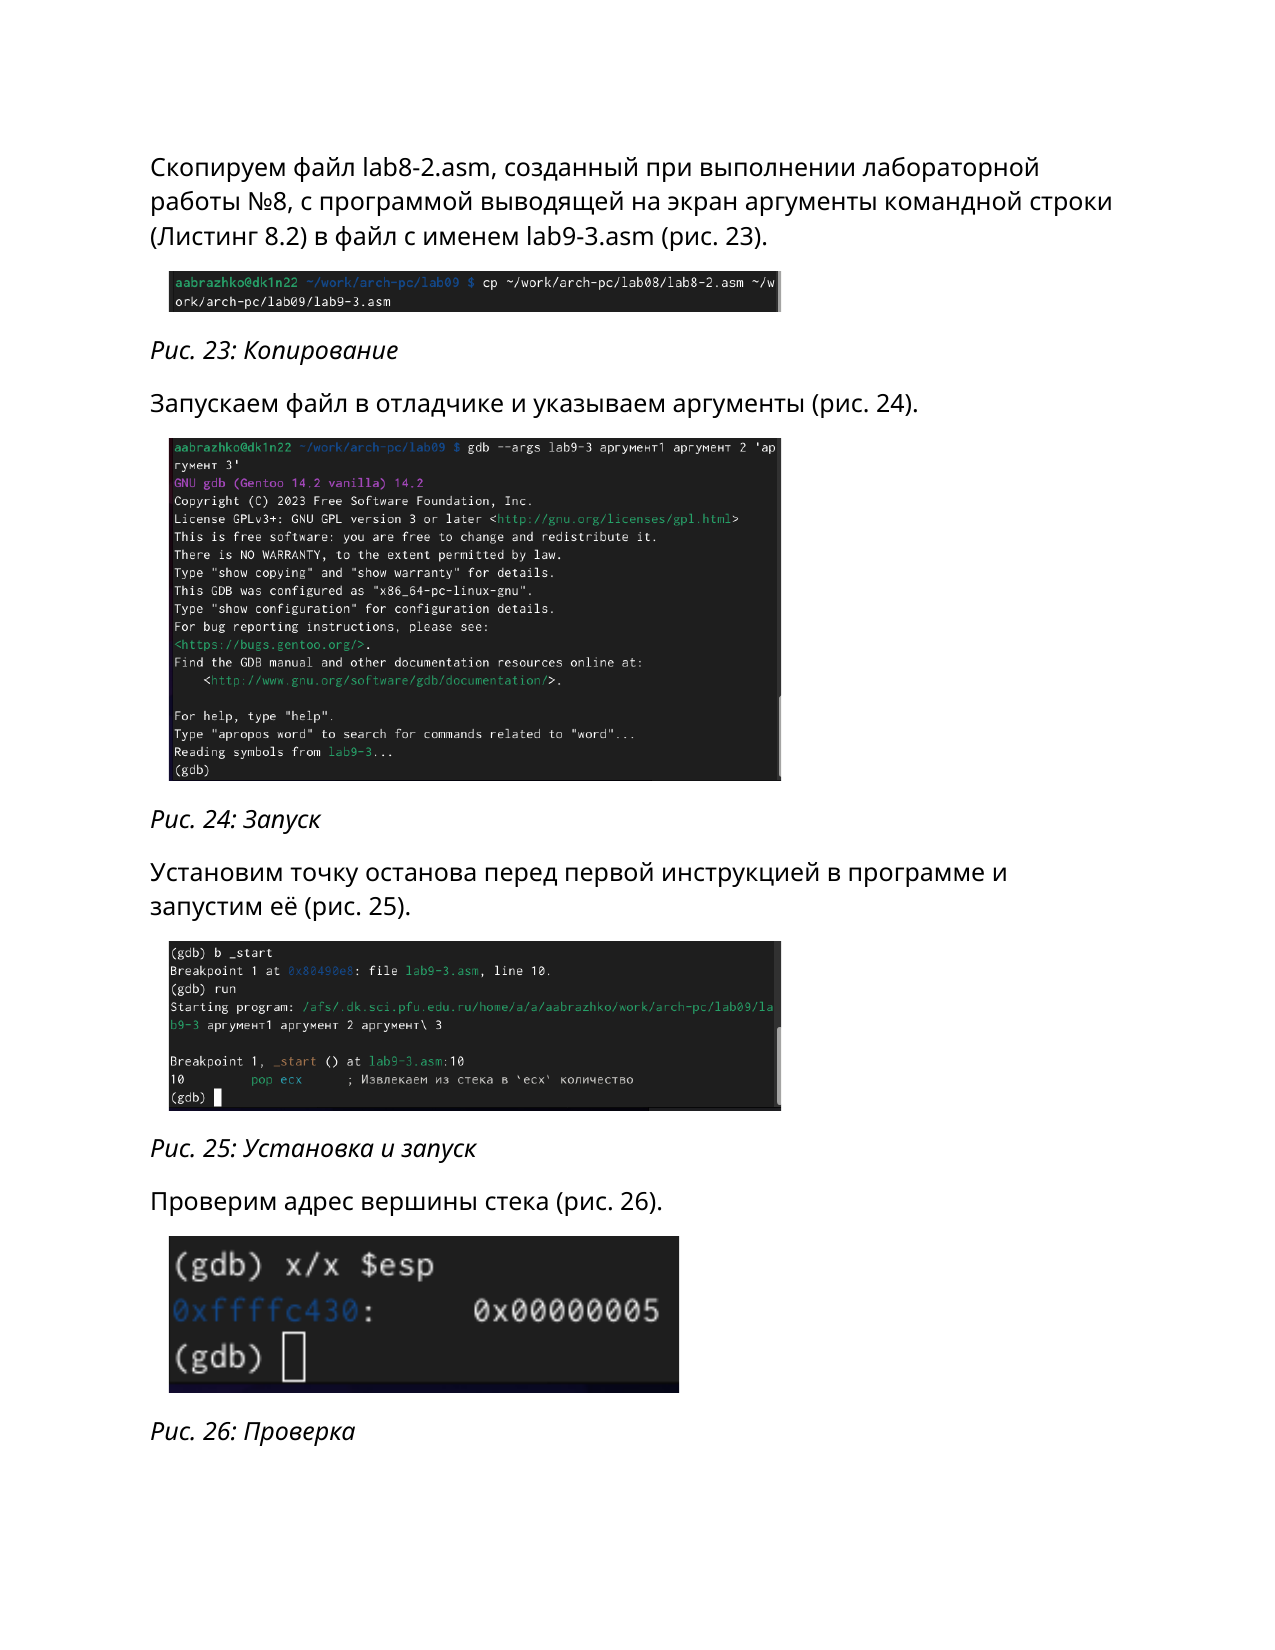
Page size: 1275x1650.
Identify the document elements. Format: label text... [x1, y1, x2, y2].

text Рис. 25: Установка и запуск [150, 1131, 1125, 1165]
text Установим точку останова перед первой инструкцией в программе и запустим её (рис. 25). [150, 854, 1125, 922]
text Проверим адрес вершины стека (рис. 26). [150, 1184, 1125, 1218]
text Рис. 24: Запуск [150, 802, 1125, 836]
picture [168, 438, 782, 781]
picture [168, 1236, 680, 1393]
picture [168, 941, 782, 1111]
text Рис. 26: Проверка [150, 1414, 1125, 1448]
text Скопируем файл lab8-2.asm, созданный при выполнении лабораторной работы №8, с программой выводящей на экран аргументы командной строки (Листинг 8.2) в файл с именем lab9-3.asm (рис. 23). [150, 150, 1125, 252]
text Запускаем файл в отладчике и указываем аргументы (рис. 24). [150, 385, 1125, 419]
picture [168, 271, 782, 312]
text Рис. 23: Копирование [150, 333, 1125, 367]
